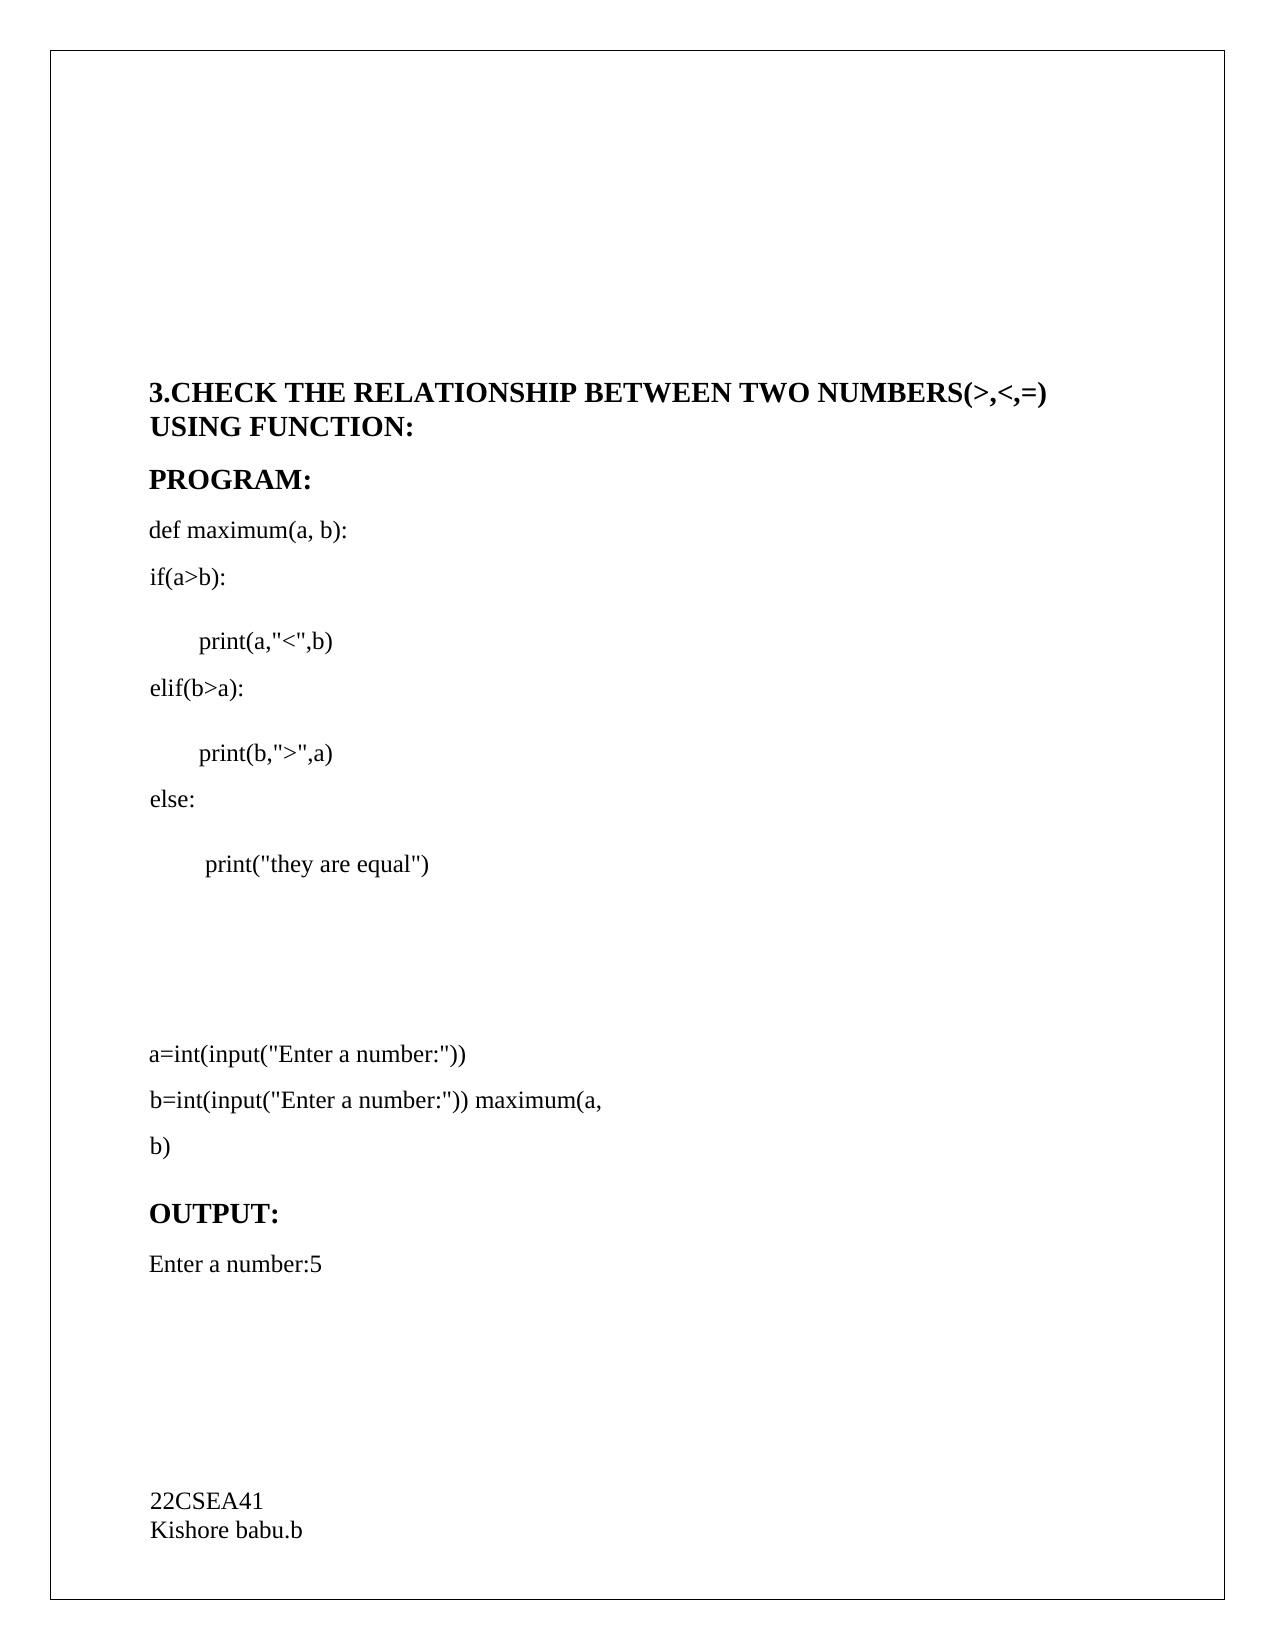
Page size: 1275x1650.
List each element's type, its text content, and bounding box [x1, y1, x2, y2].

text print(b,">",a) else: [148, 738, 386, 813]
text Enter a number:5 [148, 1249, 1077, 1278]
text print("they are equal") [148, 849, 1077, 877]
subtitle OUTPUT: [148, 1196, 1075, 1229]
text print(a,"<",b) elif(b>a): [148, 626, 435, 701]
subtitle PROGRAM: [148, 462, 1075, 496]
text def maximum(a, b): if(a>b): [148, 515, 432, 590]
text a=int(input("Enter a number:")) b=int(input("Enter a number:")) maximum(a, b) [148, 1039, 603, 1160]
subtitle 3.CHECK THE RELATIONSHIP BETWEEN TWO NUMBERS(>,<,=) USING FUNCTION: [148, 375, 1075, 442]
